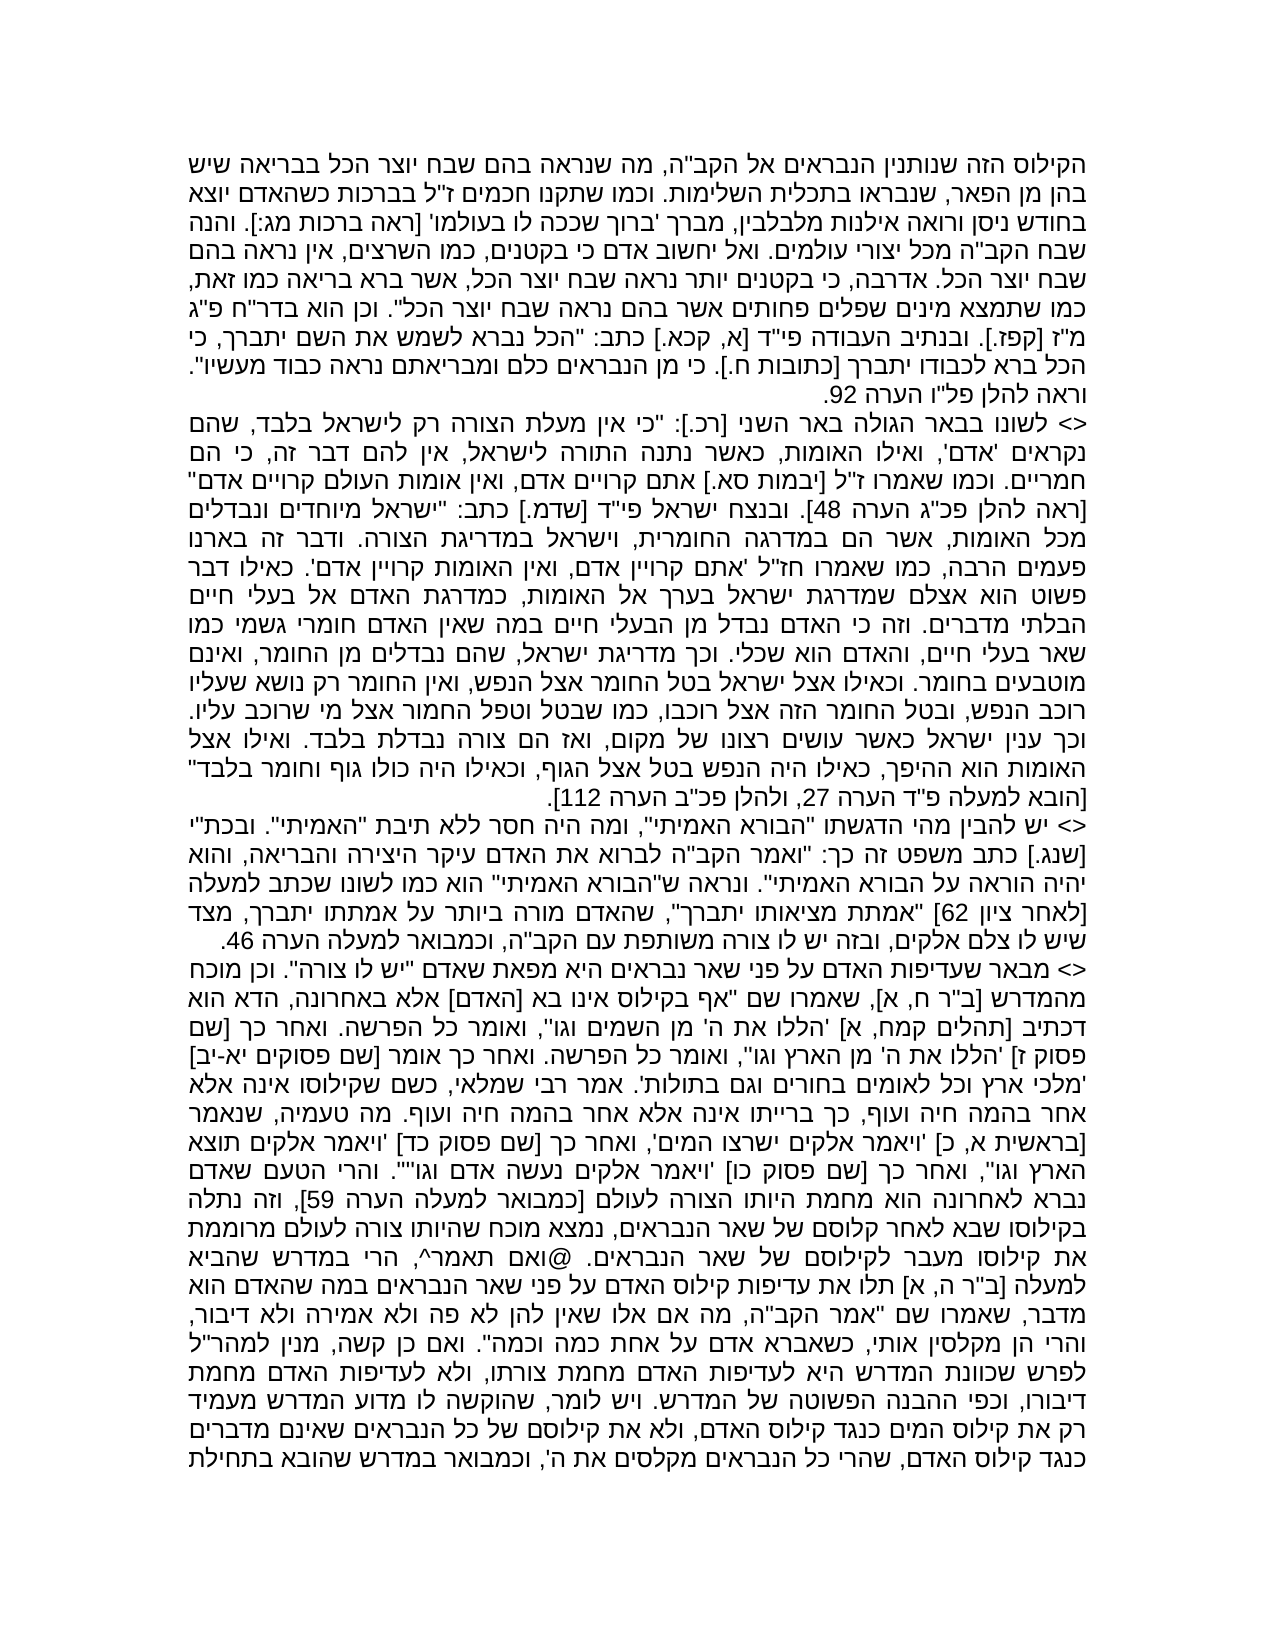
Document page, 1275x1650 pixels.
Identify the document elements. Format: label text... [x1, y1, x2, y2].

text <> יש להבין מהי הדגשתו "הבורא האמיתי", ומה היה חסר ללא תיבת "האמיתי". ובכת"י [שנג.] כתב משפט זה כך: "ואמר הקב"ה לברוא את האדם עיקר היצירה והבריאה, והוא יהיה הוראה על הבורא האמיתי". ונראה ש"הבורא האמיתי" הוא כמו לשונו שכתב למעלה [לאחר ציון 62] "אמתת מציאותו יתברך", שהאדם מורה ביותר על אמתתו יתברך, מצד שיש לו צלם אלקים, ובזה יש לו צורה משותפת עם הקב"ה, וכמבואר למעלה הערה 46. [187, 926, 1087, 1070]
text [187, 150, 1087, 524]
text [187, 1070, 1087, 1472]
text <> לשונו בבאר הגולה באר השני [רכ.]: "כי אין מעלת הצורה רק לישראל בלבד, שהם נקראים 'אדם', ואילו האומות, כאשר נתנה התורה לישראל, אין להם דבר זה, כי הם חמריים. וכמו שאמרו ז"ל [יבמות סא.] אתם קרויים אדם, ואין אומות העולם קרויים אדם" [ראה להלן פכ"ג הערה 48]. ובנצח ישראל פי"ד [שדמ.] כתב: "ישראל מיוחדים ונבדלים מכל האומות, אשר הם במדרגה החומרית, וישראל במדריגת הצורה. ודבר זה בארנו פעמים הרבה, כמו שאמרו חז"ל 'אתם קרויין אדם, ואין האומות קרויין אדם'. כאילו דבר פשוט הוא אצלם שמדרגת ישראל בערך אל האומות, כמדרגת האדם אל בעלי חיים הבלתי מדברים. וזה כי האדם נבדל מן הבעלי חיים במה שאין האדם חומרי גשמי כמו שאר בעלי חיים, והאדם הוא שכלי. וכך מדריגת ישראל, שהם נבדלים מן החומר, ואינם מוטבעים בחומר. וכאילו אצל ישראל בטל החומר אצל הנפש, ואין החומר רק נושא שעליו רוכב הנפש, ובטל החומר הזה אצל רוכבו, כמו שבטל וטפל החמור אצל מי שרוכב עליו. וכך ענין ישראל כאשר עושים רצונו של מקום, ואז הם צורה נבדלת בלבד. ואילו אצל האומות הוא ההיפך, כאילו היה הנפש בטל אצל הגוף, וכאילו היה כולו גוף וחומר בלבד" [הובא למעלה פ"ד הערה 27, ולהלן פכ"ב הערה 112]. [187, 524, 1087, 926]
